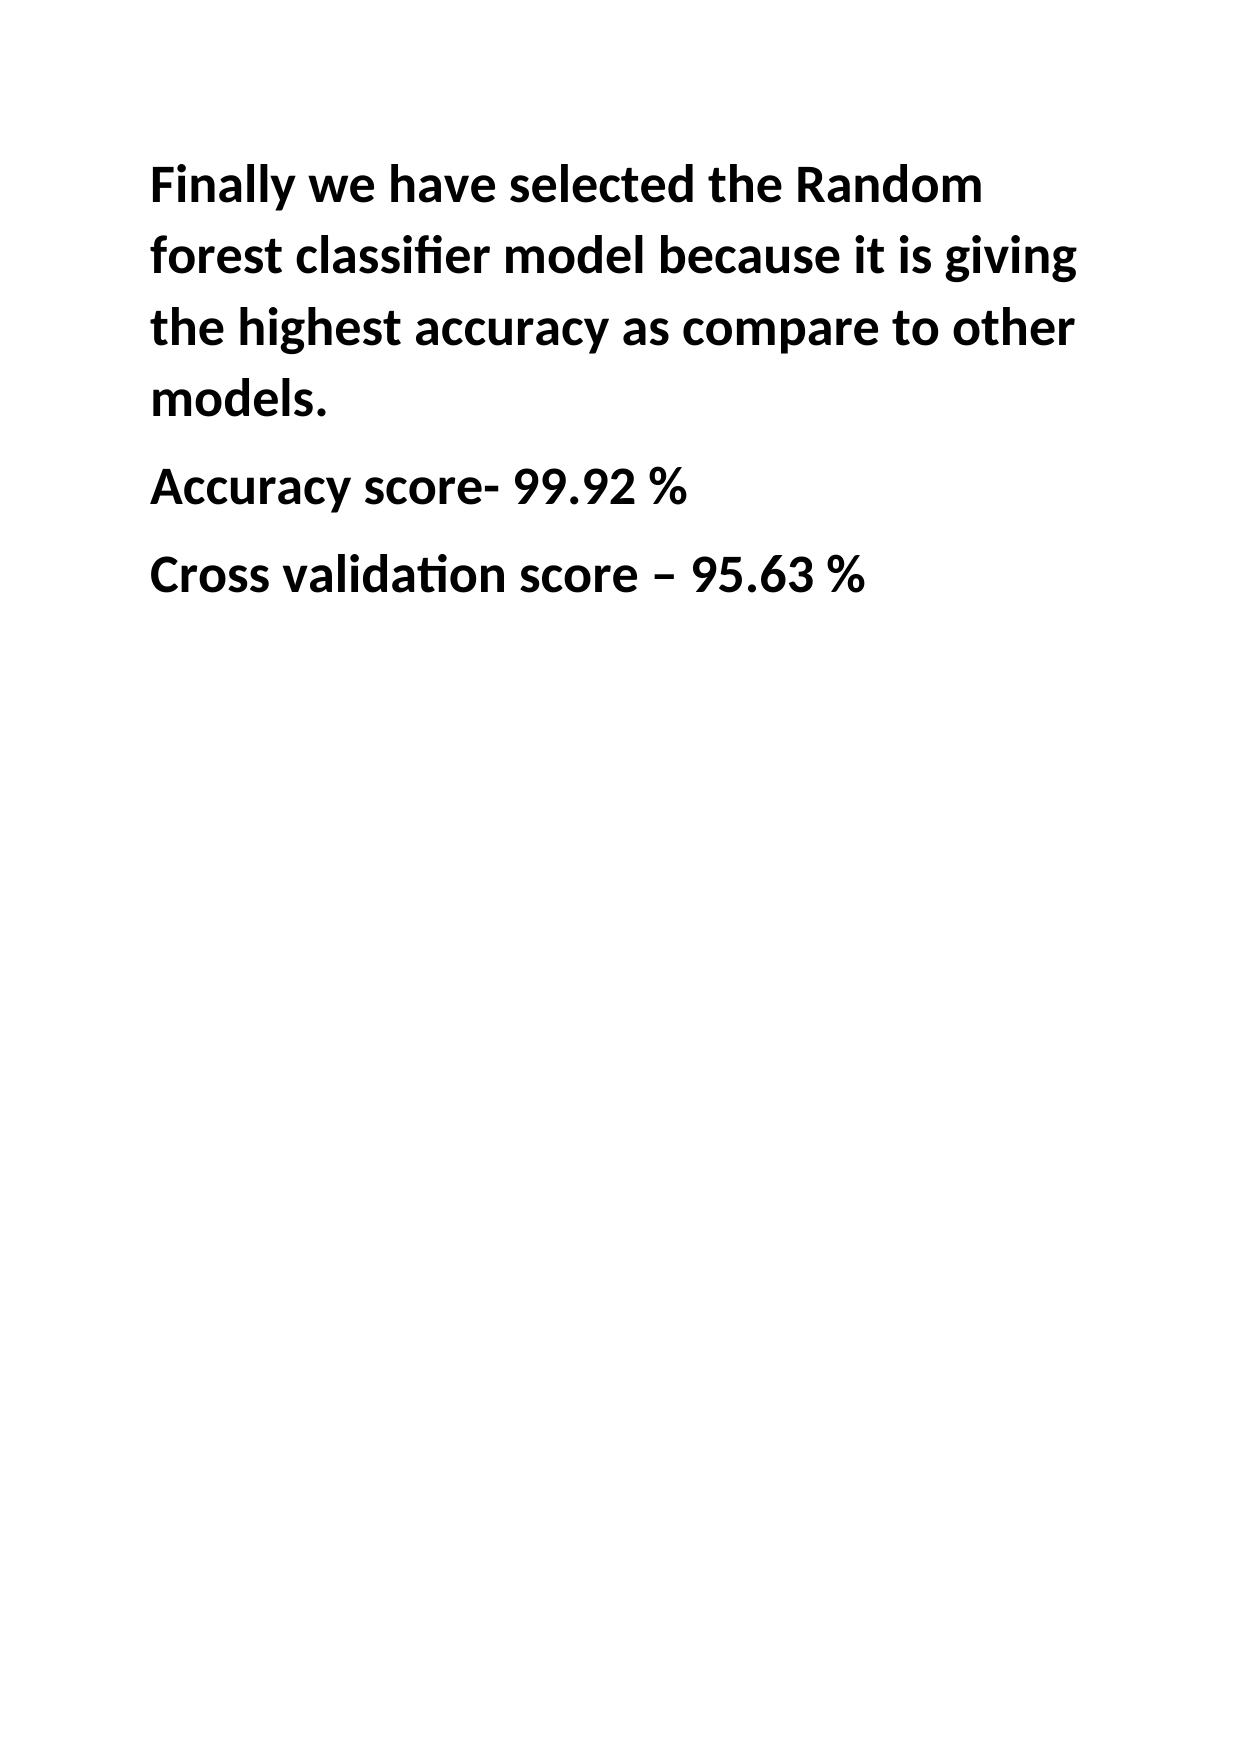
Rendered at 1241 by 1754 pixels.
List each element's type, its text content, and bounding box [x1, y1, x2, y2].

text Accuracy score- 99.92 % [150, 452, 1090, 518]
text Finally we have selected the Random forest classifier model because it is giving the highest accuracy as compare to other models. [150, 150, 1090, 430]
text Cross validation score – 95.63 % [150, 540, 1090, 606]
